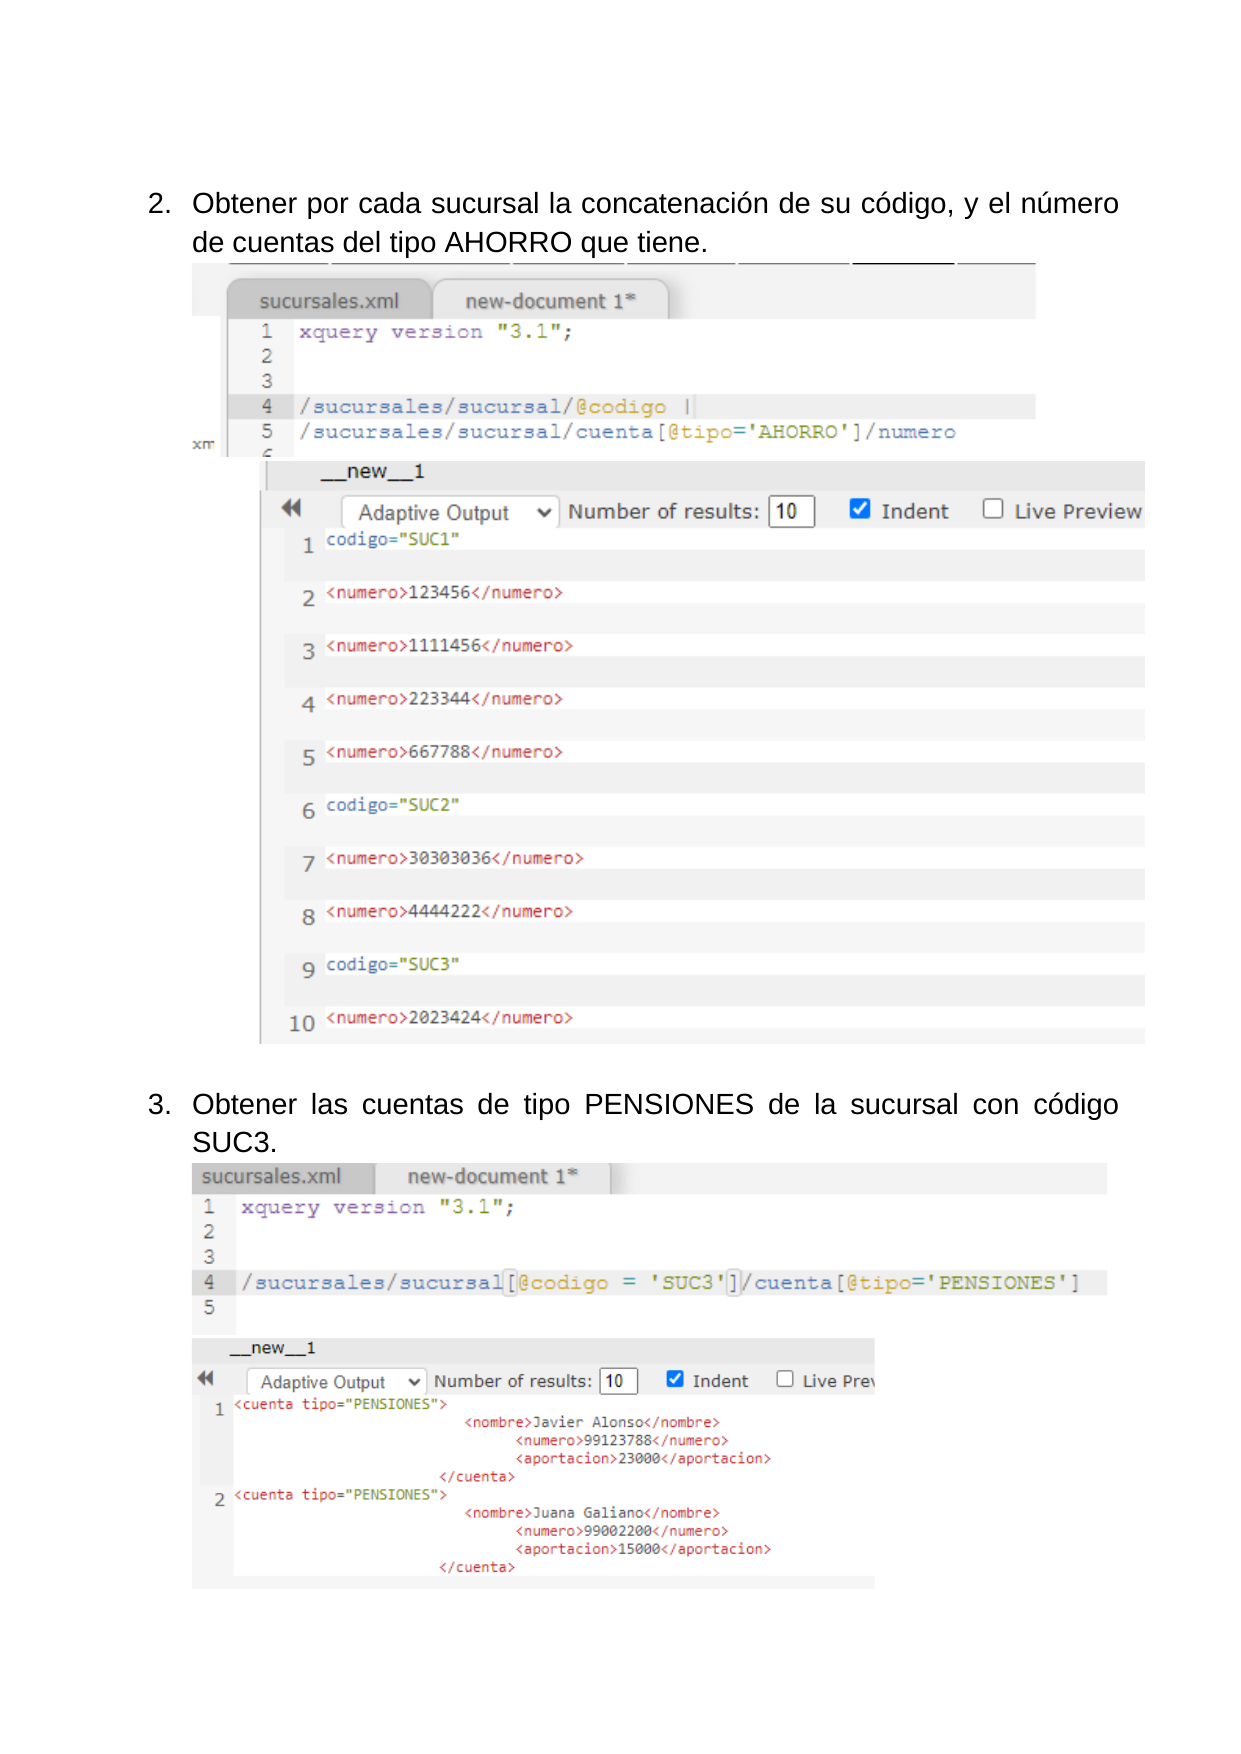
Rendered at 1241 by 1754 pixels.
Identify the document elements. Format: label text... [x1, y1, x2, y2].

picture [191, 1338, 875, 1589]
list Obtener por cada sucursal la concatenación de su código, y el número de cuentas del tipo AHORRO que tiene. [148, 186, 1121, 258]
list Obtener las cuentas de tipo PENSIONES de la sucursal con código SUC3. [148, 1087, 1121, 1159]
picture [191, 1163, 1108, 1335]
picture [191, 263, 1036, 457]
picture [191, 461, 1145, 1044]
